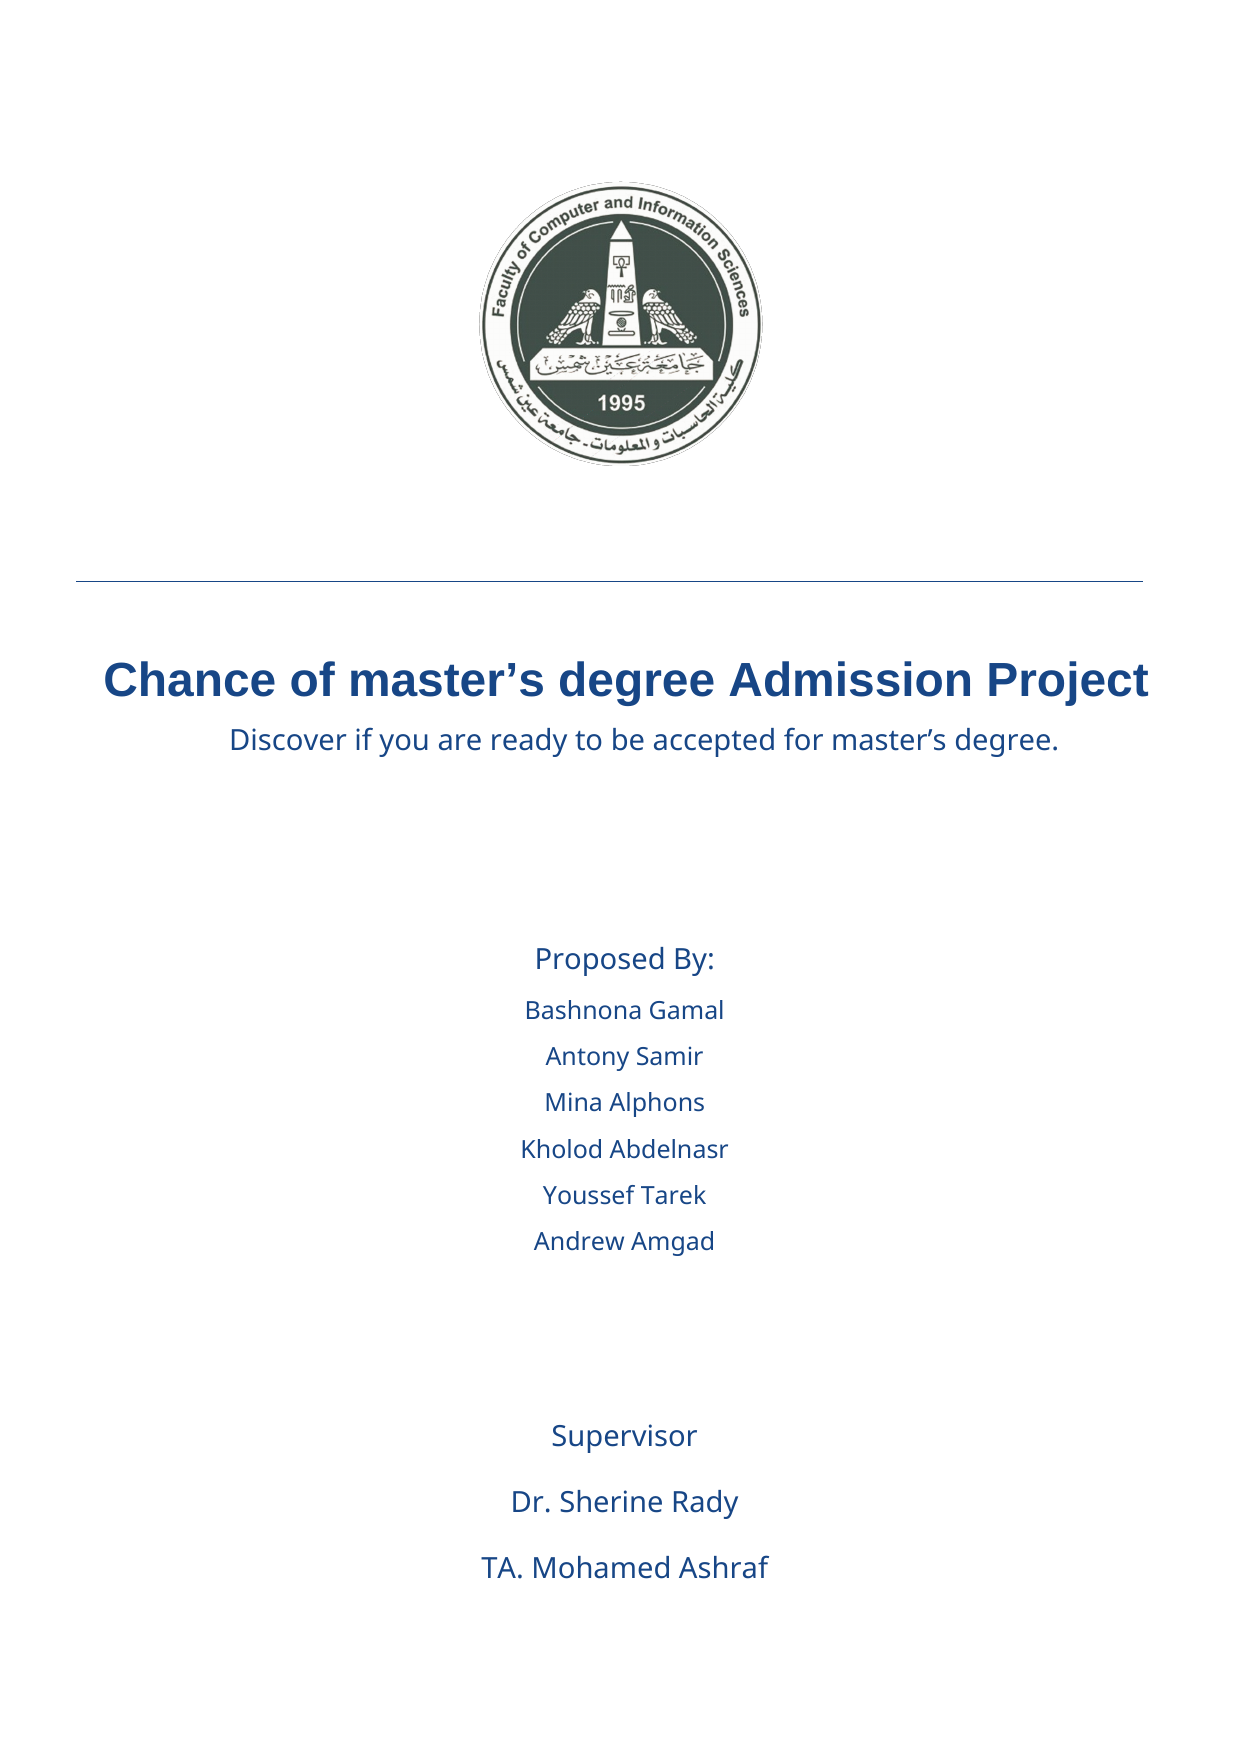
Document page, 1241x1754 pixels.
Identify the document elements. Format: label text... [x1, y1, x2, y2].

text Bashnona Gamal [92, 992, 1157, 1027]
text Dr. Sherine Rady [92, 1481, 1157, 1521]
text Proposed By: [92, 938, 1157, 978]
text Youssef Tarek [92, 1177, 1157, 1212]
text Discover if you are ready to be accepted for master’s degree. [128, 719, 1161, 758]
title Chance of master’s degree Admission Project [92, 651, 1161, 706]
text Kholod Abdelnasr [92, 1131, 1157, 1165]
text Mina Alphons [92, 1085, 1157, 1119]
text Antony Samir [92, 1039, 1157, 1073]
text Andrew Amgad [92, 1224, 1157, 1258]
text Supervisor [92, 1415, 1157, 1455]
picture [477, 179, 764, 466]
text TA. Mohamed Ashraf [92, 1548, 1157, 1587]
